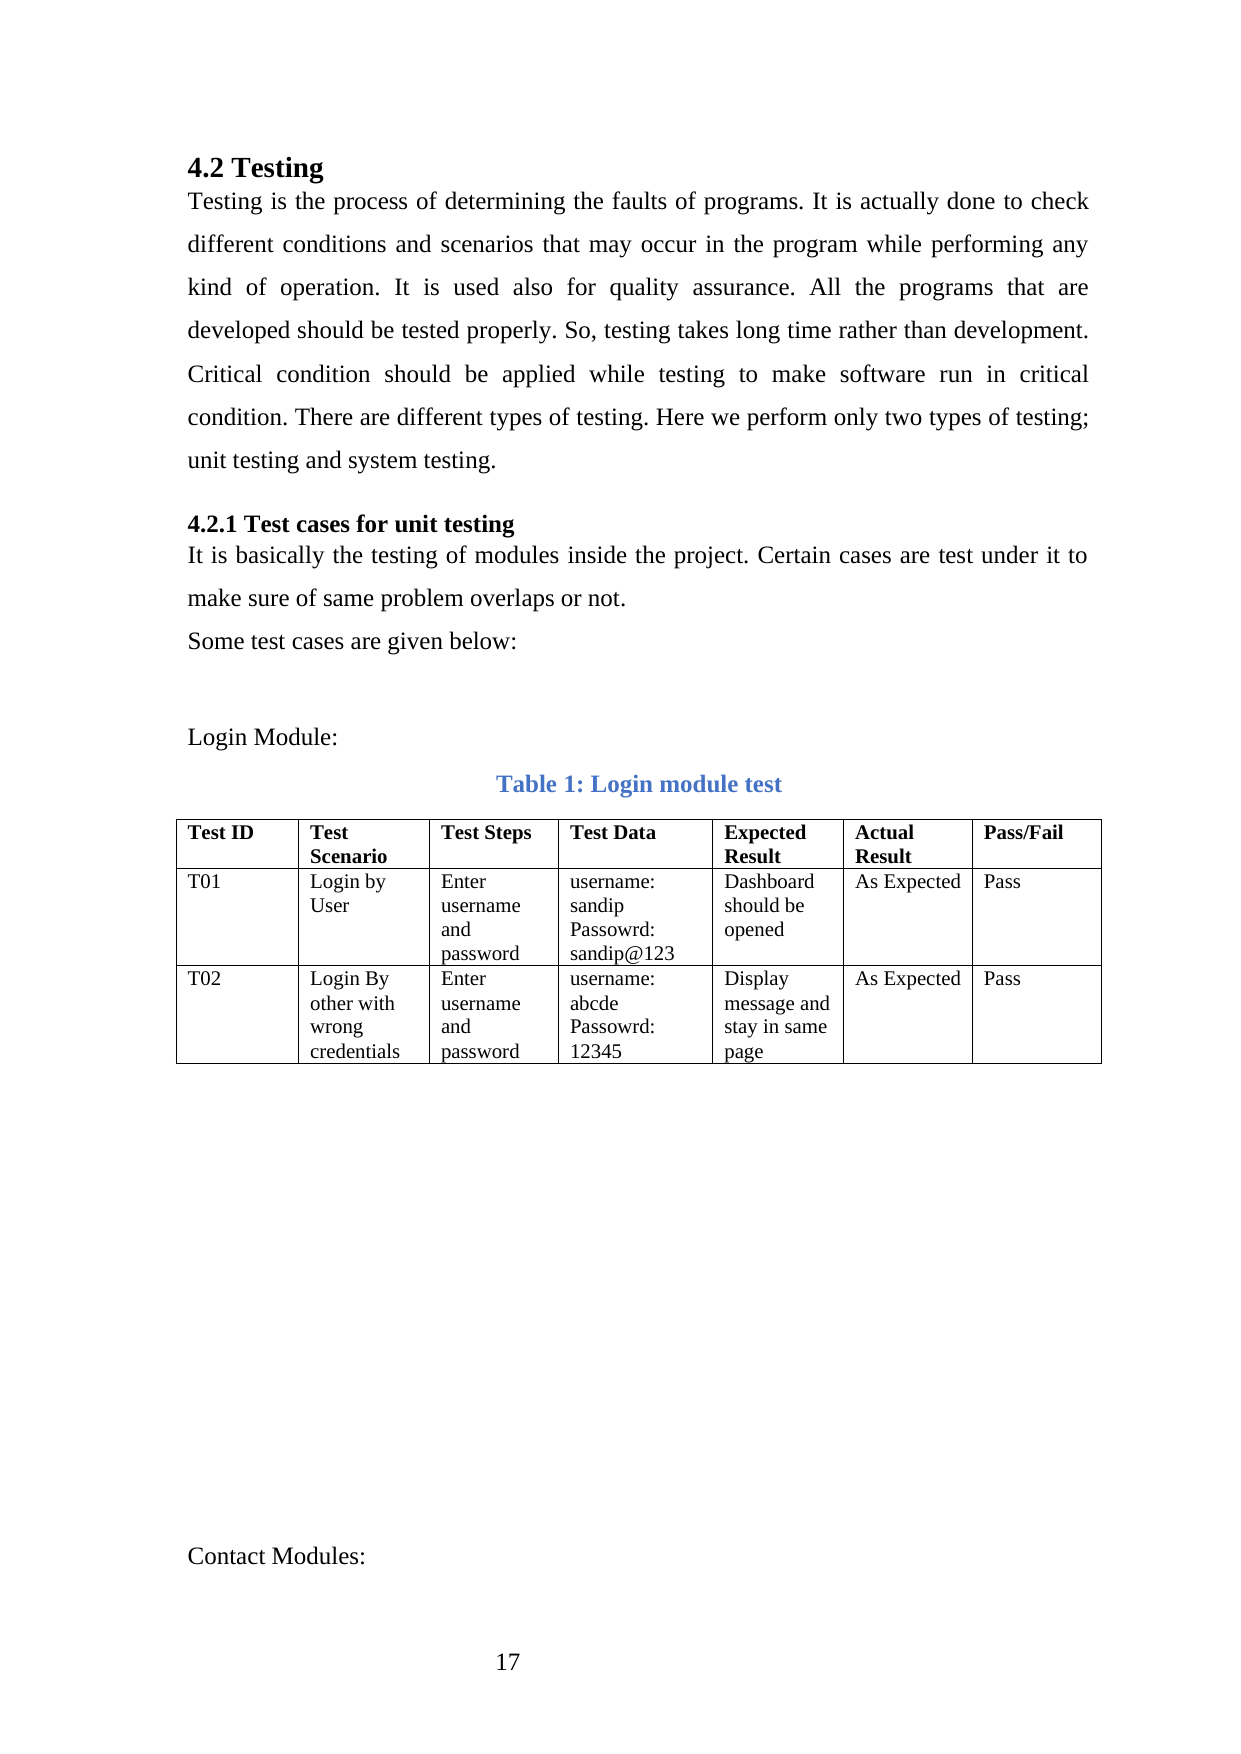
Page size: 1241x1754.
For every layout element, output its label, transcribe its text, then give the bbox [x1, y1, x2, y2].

subtitle 4.2.1 Test cases for unit testing [187, 509, 1090, 538]
table_cell Login by User [299, 869, 429, 965]
text Table 1: Login module test [187, 769, 1090, 798]
table_cell Enter username and password [430, 966, 558, 1063]
text Testing is the process of determining the faults of programs. It is actually done to check different conditions and scenarios that may occur in the program while performing any kind of operation. It is used also for quality assurance. All the programs that are developed should be tested properly. So, testing takes long time rather than development. Critical condition should be applied while testing to make software run in critical condition. There are different types of testing. Here we perform only two types of testing; unit testing and system testing. [187, 186, 1090, 474]
table_cell Dashboard should be opened [713, 869, 843, 965]
table_cell T01 [177, 869, 298, 965]
table_cell username: abcde Passowrd: 12345 [559, 966, 712, 1063]
table_cell Login By other with wrong credentials [299, 966, 429, 1063]
table_cell As Expected [844, 966, 972, 1063]
table_header Expected Result [713, 820, 843, 868]
subtitle 4.2 Testing [187, 150, 1090, 183]
table_cell Display message and stay in same page [713, 966, 843, 1063]
table_header Test Scenario [299, 820, 429, 868]
table_header Test Steps [430, 820, 558, 868]
table_cell Enter username and password [430, 869, 558, 965]
text Contact Modules: [187, 1541, 1090, 1569]
text It is basically the testing of modules inside the project. Certain cases are test under it to make sure of same problem overlaps or not. [187, 540, 1090, 612]
table_header Pass/Fail [973, 820, 1101, 868]
table_header Test ID [177, 820, 298, 868]
table_header Actual Result [844, 820, 972, 868]
text Some test cases are given below: [187, 626, 1090, 655]
table_cell T02 [177, 966, 298, 1063]
table_cell Pass [973, 869, 1101, 965]
table_cell username: sandip Passowrd: sandip@123 [559, 869, 712, 965]
text Login Module: [187, 722, 1090, 750]
table_header Test Data [559, 820, 712, 868]
table_cell Pass [973, 966, 1101, 1063]
table_cell As Expected [844, 869, 972, 965]
